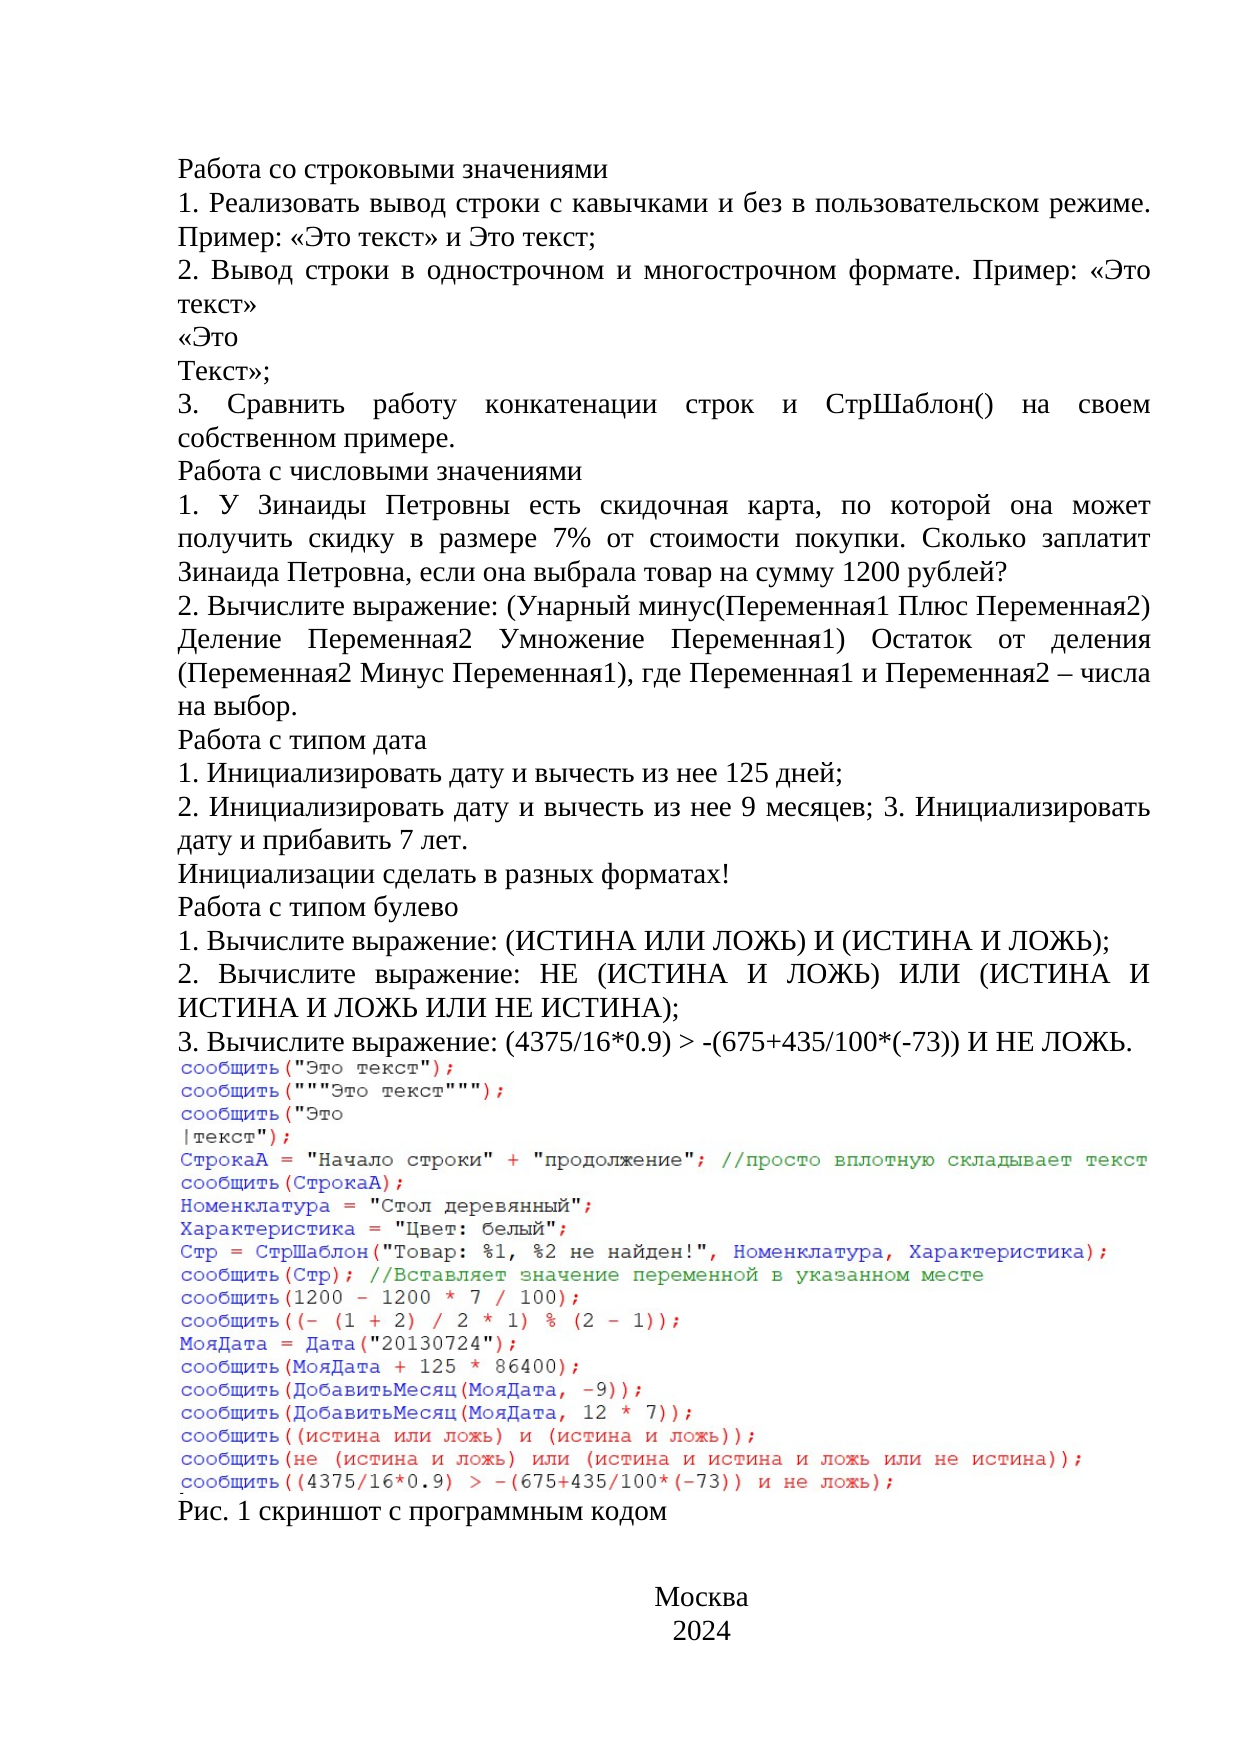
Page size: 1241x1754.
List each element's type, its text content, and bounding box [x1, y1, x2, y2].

text 3. Сравнить работу конкатенации строк и СтрШаблон() на своем собственном примере. [177, 386, 1152, 453]
text 2. Вычислите выражение: (Унарный минус(Переменная1 Плюс Переменная2) Деление Переменная2 Умножение Переменная1) Остаток от деления (Переменная2 Минус Переменная1), где Переменная1 и Переменная2 – числа на выбор. [177, 588, 1152, 722]
text 2. Вычислите выражение: НЕ (ИСТИНА И ЛОЖЬ) ИЛИ (ИСТИНА И ИСТИНА И ЛОЖЬ ИЛИ НЕ ИСТИНА); [177, 957, 1152, 1024]
text Работа со строковыми значениями [177, 152, 1152, 185]
text Работа с числовыми значениями [177, 453, 1152, 487]
text 1. У Зинаиды Петровны есть скидочная карта, по которой она может получить скидку в размере 7% от стоимости покупки. Сколько заплатит Зинаида Петровна, если она выбрала товар на сумму 1200 рублей? [177, 487, 1152, 588]
text Работа с типом булево [177, 889, 1152, 923]
text Инициализации сделать в разных форматах! [177, 856, 1152, 889]
text 1. Вычислите выражение: (ИСТИНА ИЛИ ЛОЖЬ) И (ИСТИНА И ЛОЖЬ); [177, 923, 1152, 957]
text Текст»; [177, 353, 1152, 386]
text 2. Вывод строки в однострочном и многострочном формате. Пример: «Это текст» [177, 252, 1152, 319]
text 2. Инициализировать дату и вычесть из нее 9 месяцев; 3. Инициализировать дату и прибавить 7 лет. [177, 789, 1152, 856]
text «Это [177, 319, 1152, 353]
text 1. Инициализировать дату и вычесть из нее 125 дней; [177, 755, 1152, 789]
text Рис. 1 скриншот с программным кодом [177, 1494, 1152, 1527]
text 3. Вычислите выражение: (4375/16*0.9) > -(675+435/100*(-73)) И НЕ ЛОЖЬ. [177, 1024, 1152, 1057]
text 1. Реализовать вывод строки с кавычками и без в пользовательском режиме. Пример: «Это текст» и Это текст; [177, 185, 1152, 252]
picture [177, 1057, 1152, 1494]
text Работа с типом дата [177, 722, 1152, 755]
